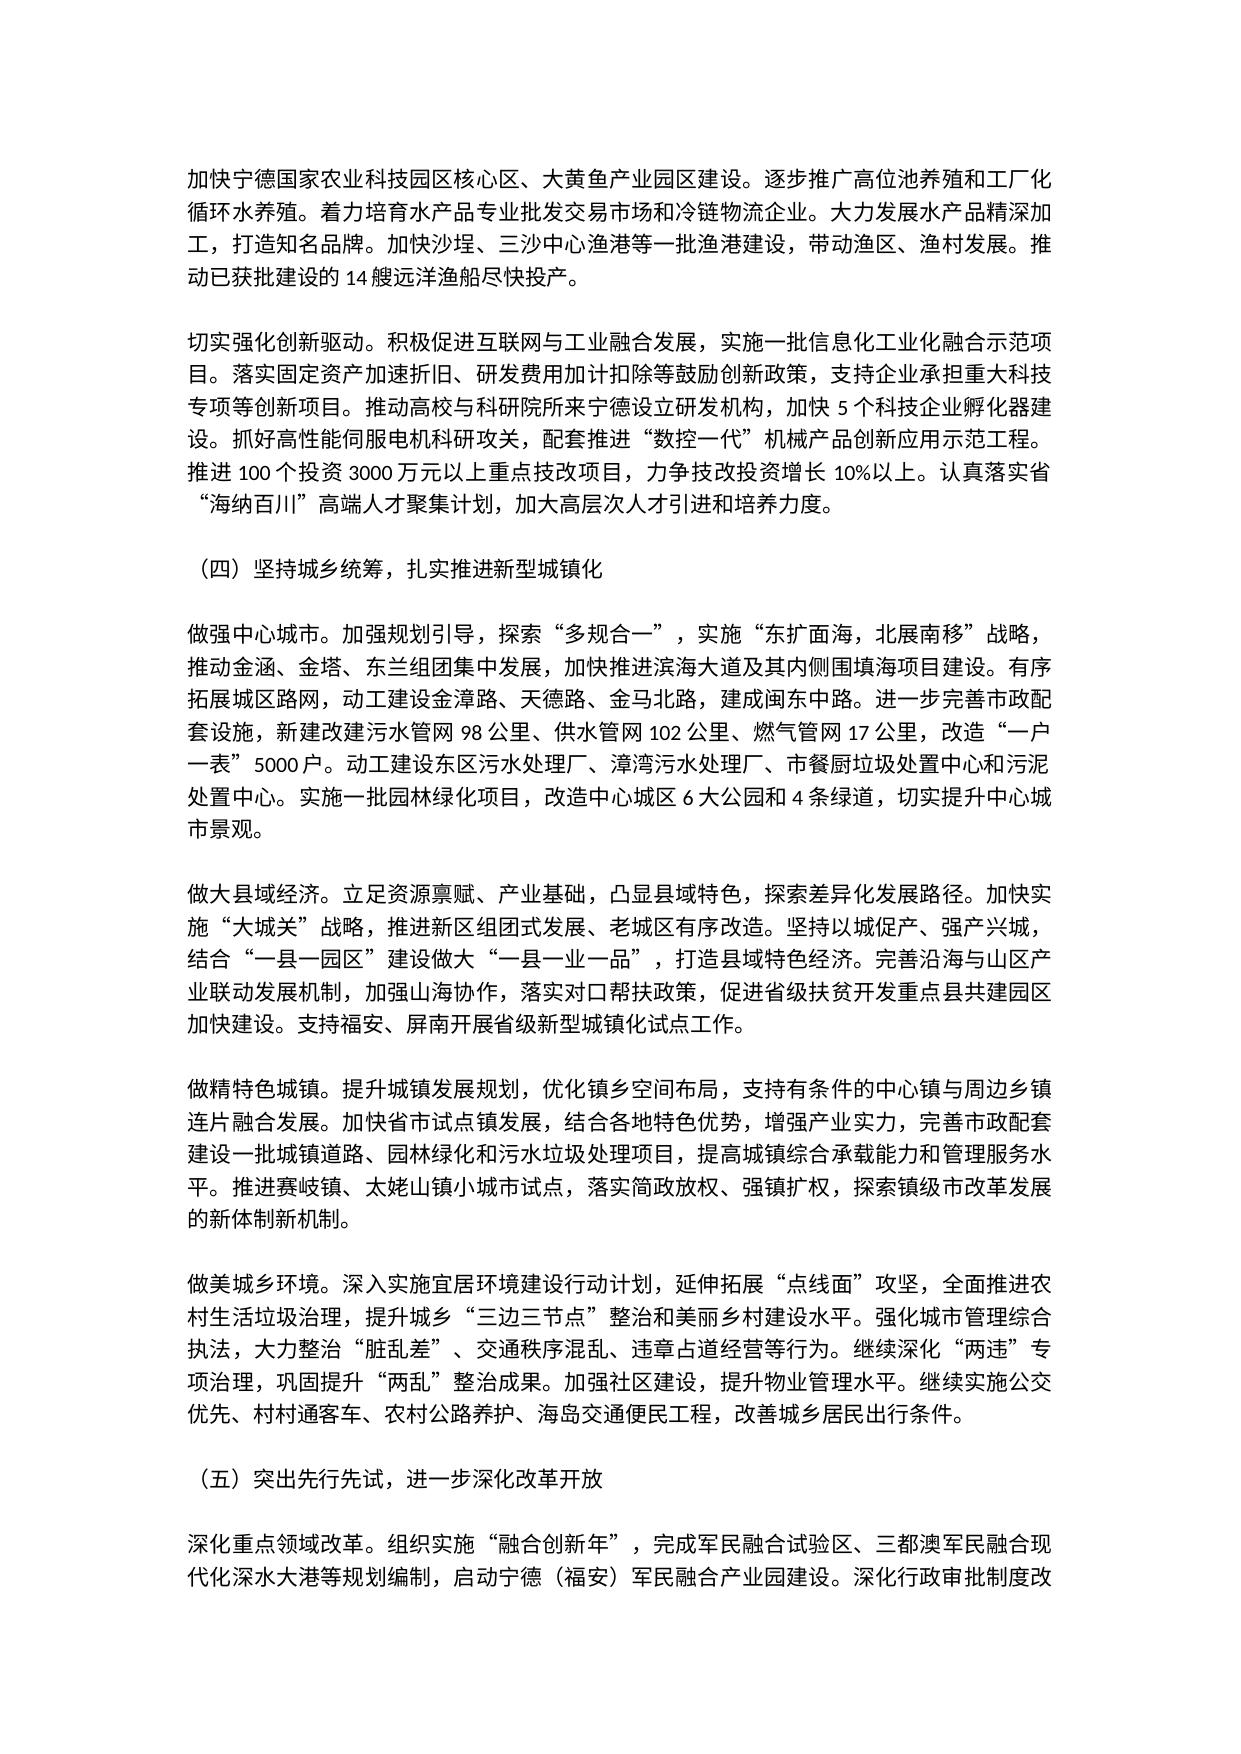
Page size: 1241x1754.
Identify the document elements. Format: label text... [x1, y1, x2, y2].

text （四）坚持城乡统筹，扎实推进新型城镇化 [187, 552, 1053, 584]
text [187, 1527, 1053, 1592]
text 做精特色城镇。提升城镇发展规划，优化镇乡空间布局，支持有条件的中心镇与周边乡镇连片融合发展。加快省市试点镇发展，结合各地特色优势，增强产业实力，完善市政配套，建设一批城镇道路、园林绿化和污水垃圾处理项目，提高城镇综合承载能力和管理服务水平。推进赛岐镇、太姥山镇小城市试点，落实简政放权、强镇扩权，探索镇级市改革发展的新体制新机制。 [187, 1072, 1053, 1234]
text 做美城乡环境。深入实施宜居环境建设行动计划，延伸拓展“点线面”攻坚，全面推进农村生活垃圾治理，提升城乡“三边三节点”整治和美丽乡村建设水平。强化城市管理综合执法，大力整治“脏乱差”、交通秩序混乱、违章占道经营等行为。继续深化“两违”专项治理，巩固提升“两乱”整治成果。加强社区建设，提升物业管理水平。继续实施公交优先、村村通客车、农村公路养护、海岛交通便民工程，改善城乡居民出行条件。 [187, 1267, 1053, 1429]
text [187, 162, 1053, 292]
text 切实强化创新驱动。积极促进互联网与工业融合发展，实施一批信息化工业化融合示范项目。落实固定资产加速折旧、研发费用加计扣除等鼓励创新政策，支持企业承担重大科技专项等创新项目。推动高校与科研院所来宁德设立研发机构，加快5个科技企业孵化器建设。抓好高性能伺服电机科研攻关，配套推进“数控一代”机械产品创新应用示范工程。推进100个投资3000万元以上重点技改项目，力争技改投资增长10%以上。认真落实省“海纳百川”高端人才聚集计划，加大高层次人才引进和培养力度。 [187, 324, 1053, 519]
text 做强中心城市。加强规划引导，探索“多规合一”，实施“东扩面海，北展南移”战略，推动金涵、金塔、东兰组团集中发展，加快推进滨海大道及其内侧围填海项目建设。有序拓展城区路网，动工建设金漳路、天德路、金马北路，建成闽东中路。进一步完善市政配套设施，新建改建污水管网98公里、供水管网102公里、燃气管网17公里，改造“一户一表”5000户。动工建设东区污水处理厂、漳湾污水处理厂、市餐厨垃圾处置中心和污泥处置中心。实施一批园林绿化项目，改造中心城区6大公园和4条绿道，切实提升中心城市景观。 [187, 617, 1053, 844]
text （五）突出先行先试，进一步深化改革开放 [187, 1462, 1053, 1494]
text 做大县域经济。立足资源禀赋、产业基础，凸显县域特色，探索差异化发展路径。加快实施“大城关”战略，推进新区组团式发展、老城区有序改造。坚持以城促产、强产兴城，结合“一县一园区”建设做大“一县一业一品”，打造县域特色经济。完善沿海与山区产业联动发展机制，加强山海协作，落实对口帮扶政策，促进省级扶贫开发重点县共建园区加快建设。支持福安、屏南开展省级新型城镇化试点工作。 [187, 877, 1053, 1039]
